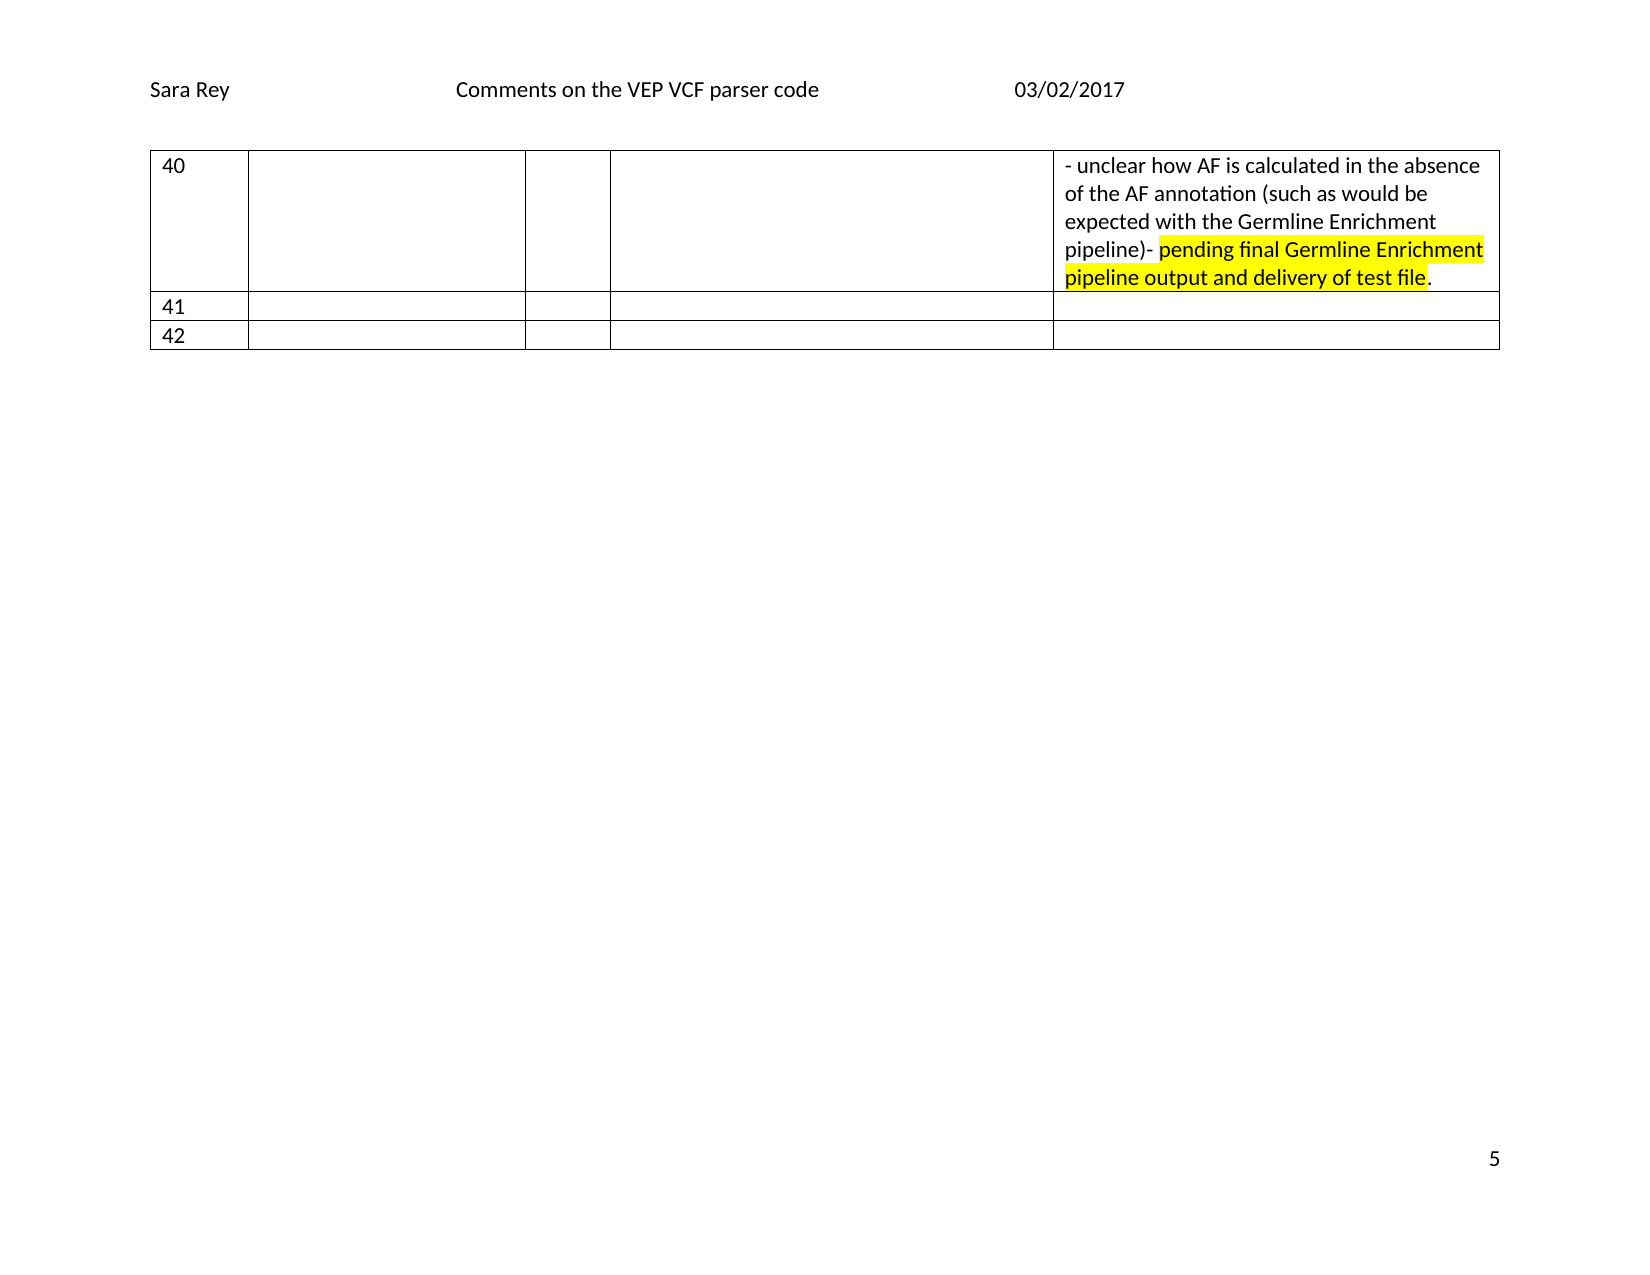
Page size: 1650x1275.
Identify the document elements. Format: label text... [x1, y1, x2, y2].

table_cell [611, 151, 1053, 291]
table_cell [526, 321, 610, 349]
table_cell - unclear how AF is calculated in the absence of the AF annotation (such as would be expected with the Germline Enrichment pipeline)- pending final Germline Enrichment pipeline output and delivery of test file. [1054, 151, 1499, 291]
table_cell 42 [151, 321, 248, 349]
table_cell [526, 292, 610, 320]
table_cell 40 [151, 151, 248, 291]
table_cell [249, 321, 525, 349]
table_cell [249, 151, 525, 291]
table_cell [1054, 292, 1499, 320]
table_cell [249, 292, 525, 320]
table_cell 41 [151, 292, 248, 320]
table_cell [611, 321, 1053, 349]
table_cell [1054, 321, 1499, 349]
table_cell [526, 151, 610, 291]
table_cell [611, 292, 1053, 320]
